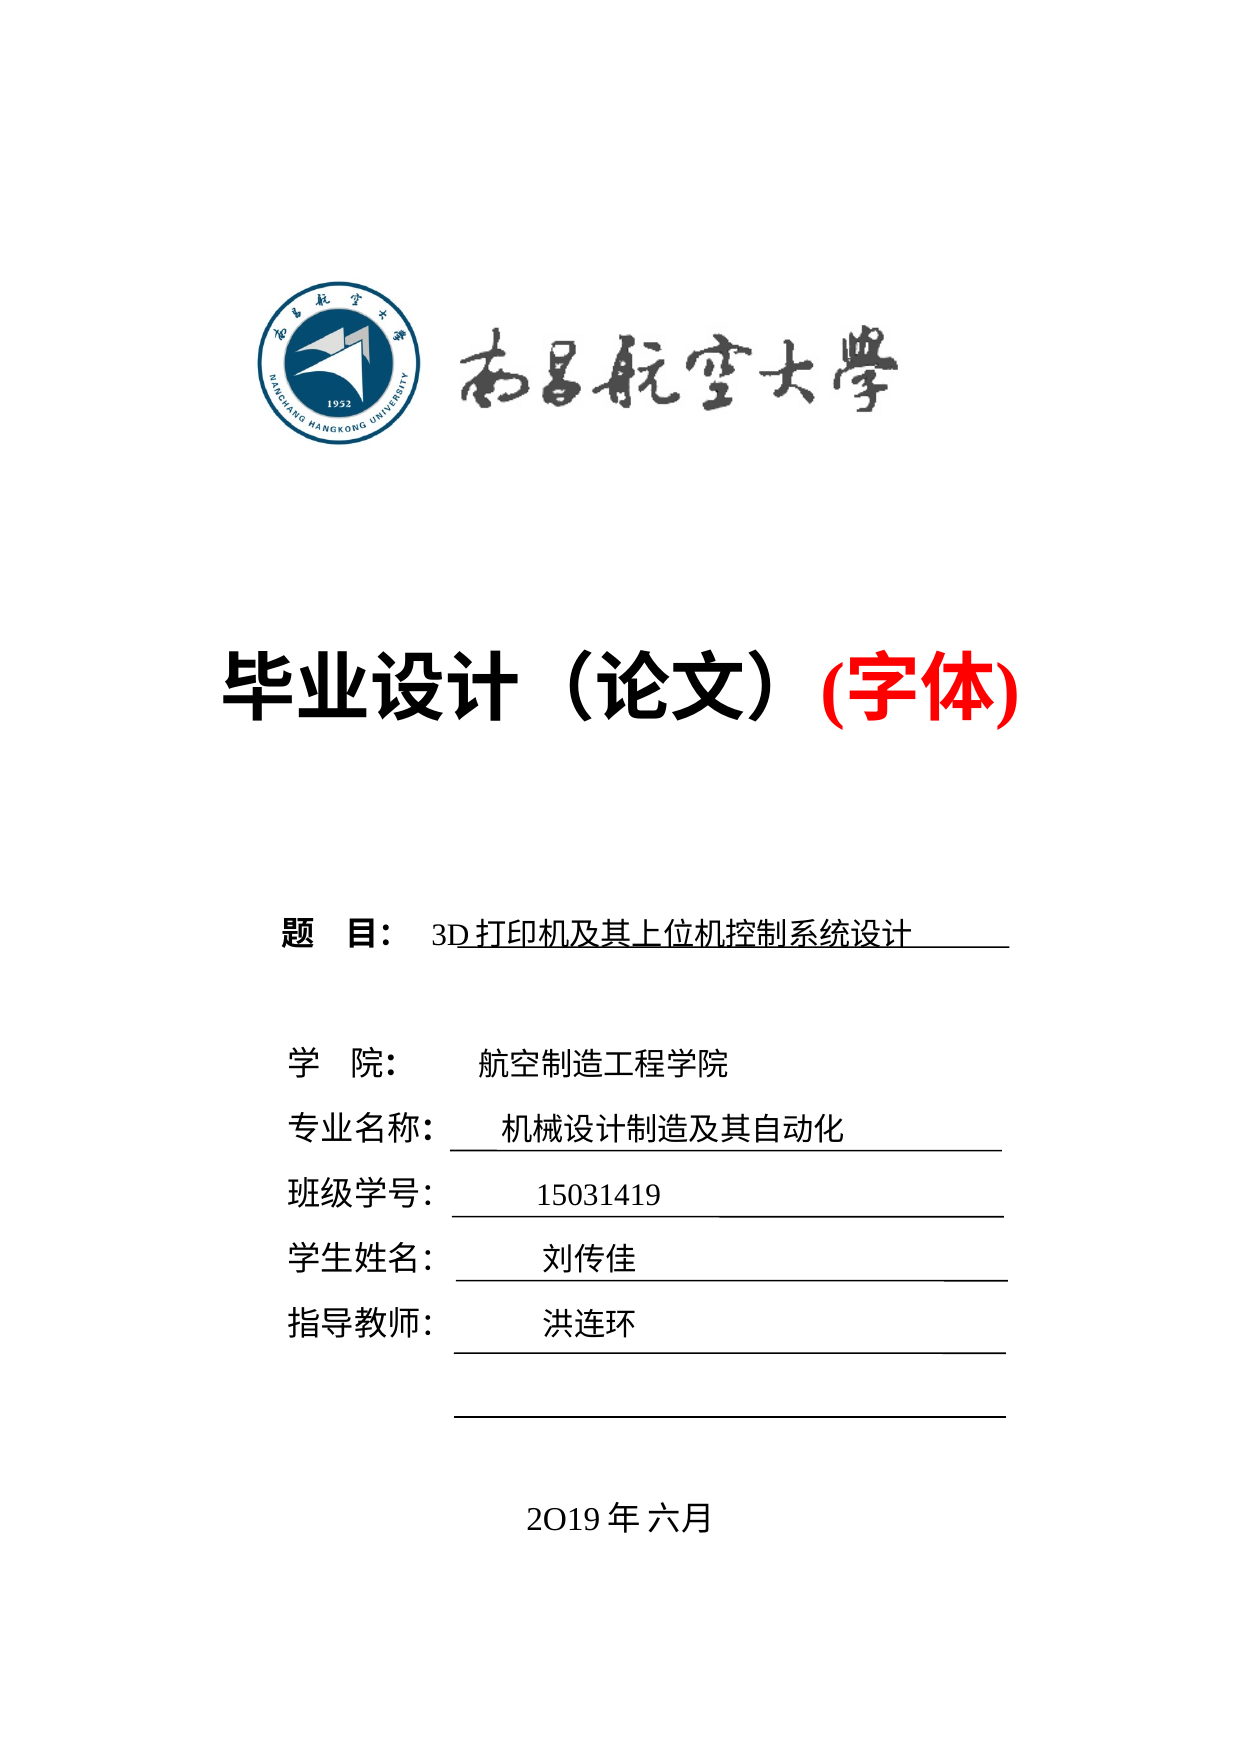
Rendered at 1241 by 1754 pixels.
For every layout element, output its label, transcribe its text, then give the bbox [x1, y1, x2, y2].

text 班级学号： 15031419 [187, 1158, 1053, 1223]
text 学 院： 航空制造工程学院 [187, 1028, 1053, 1093]
text 题 目： 3D打印机及其上位机控制系统设计 [187, 898, 1053, 963]
text 2O19年 六月 [187, 1483, 1053, 1548]
text 指导教师： 洪连环 [187, 1288, 1053, 1353]
text 毕业设计（论文）(字体) [187, 617, 1053, 747]
text 学生姓名： 刘传佳 [187, 1223, 1053, 1288]
text 专业名称： 机械设计制造及其自动化 [187, 1093, 1053, 1158]
picture [243, 275, 432, 449]
